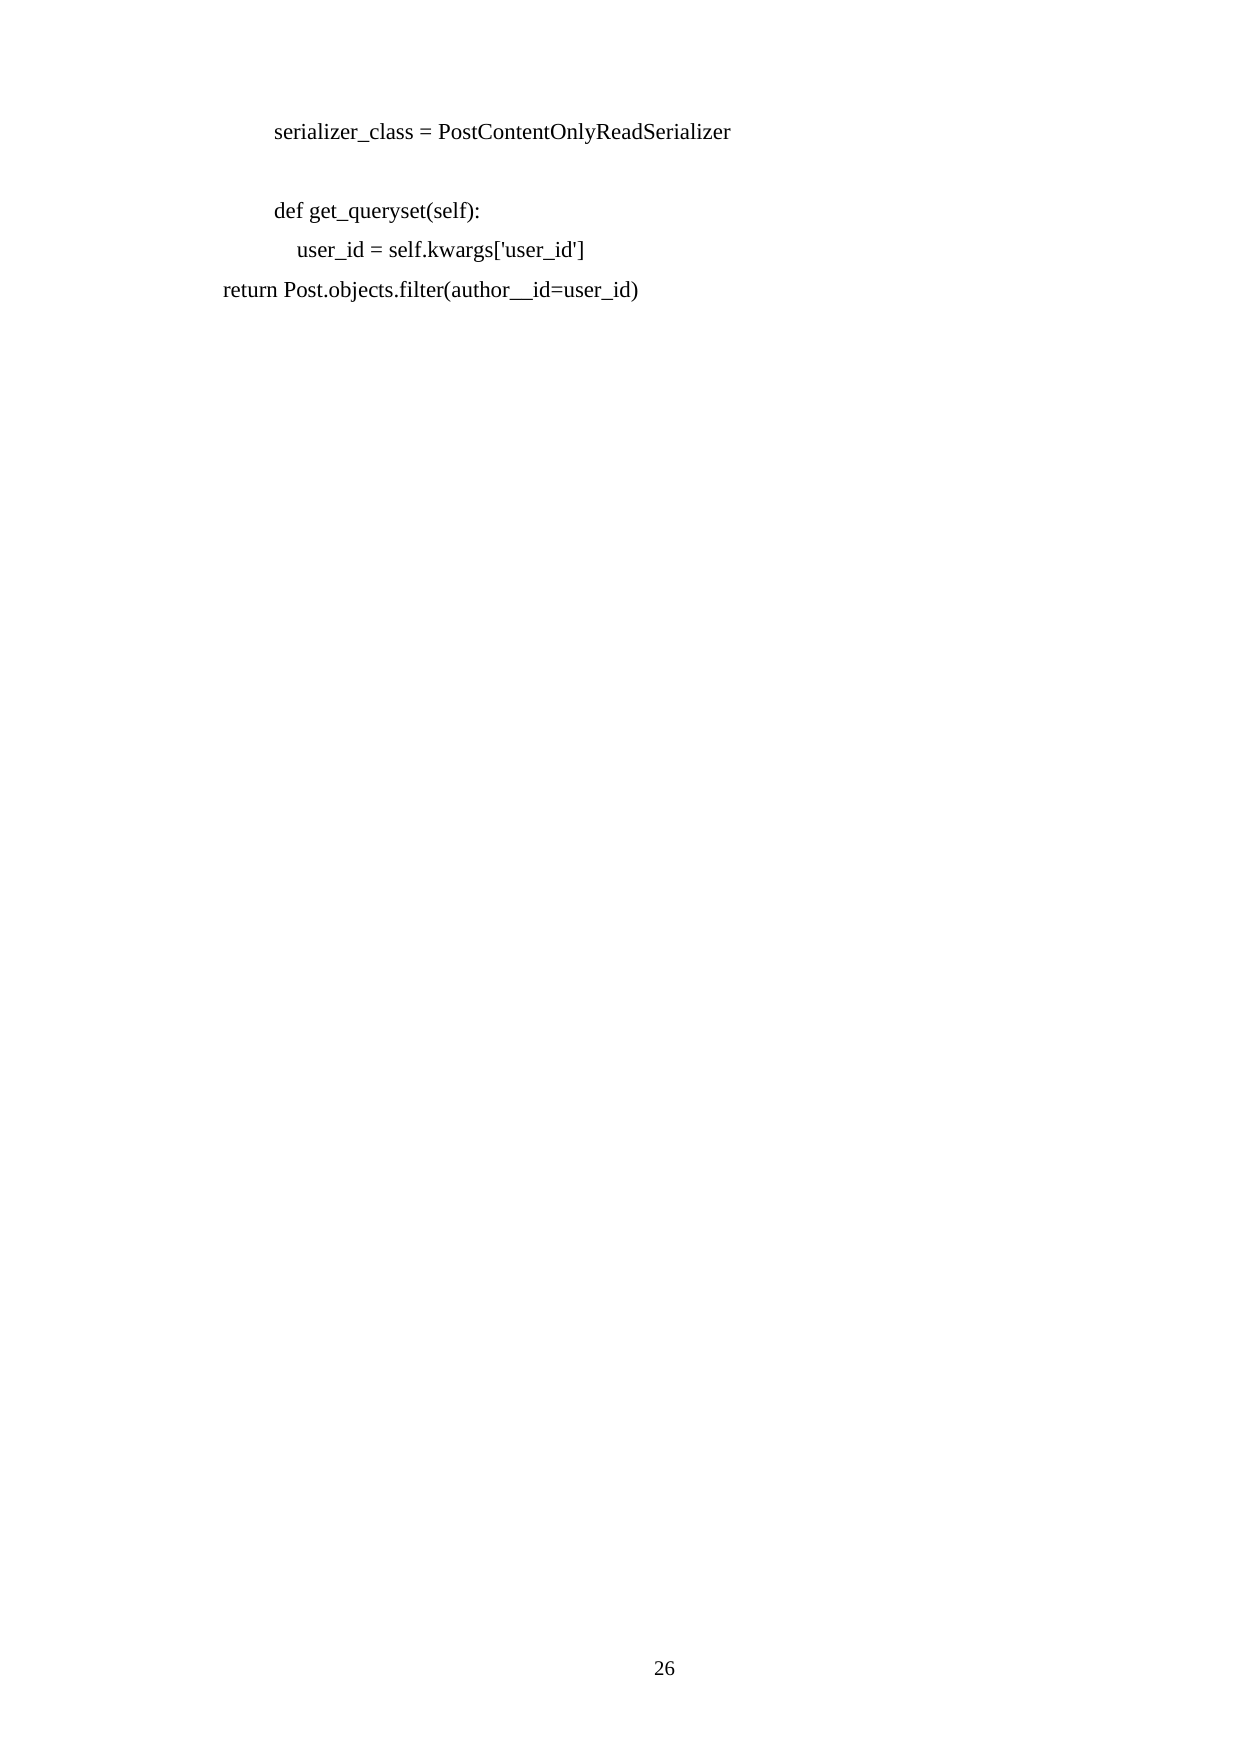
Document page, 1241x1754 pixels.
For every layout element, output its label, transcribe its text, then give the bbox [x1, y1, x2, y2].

text serializer_class = PostContentOnlyReadSerializer [177, 118, 1152, 144]
text user_id = self.kwargs['user_id'] [177, 237, 1152, 263]
text def get_queryset(self): [177, 197, 1152, 223]
text return Post.objects.filter(author__id=user_id) [177, 276, 1152, 302]
